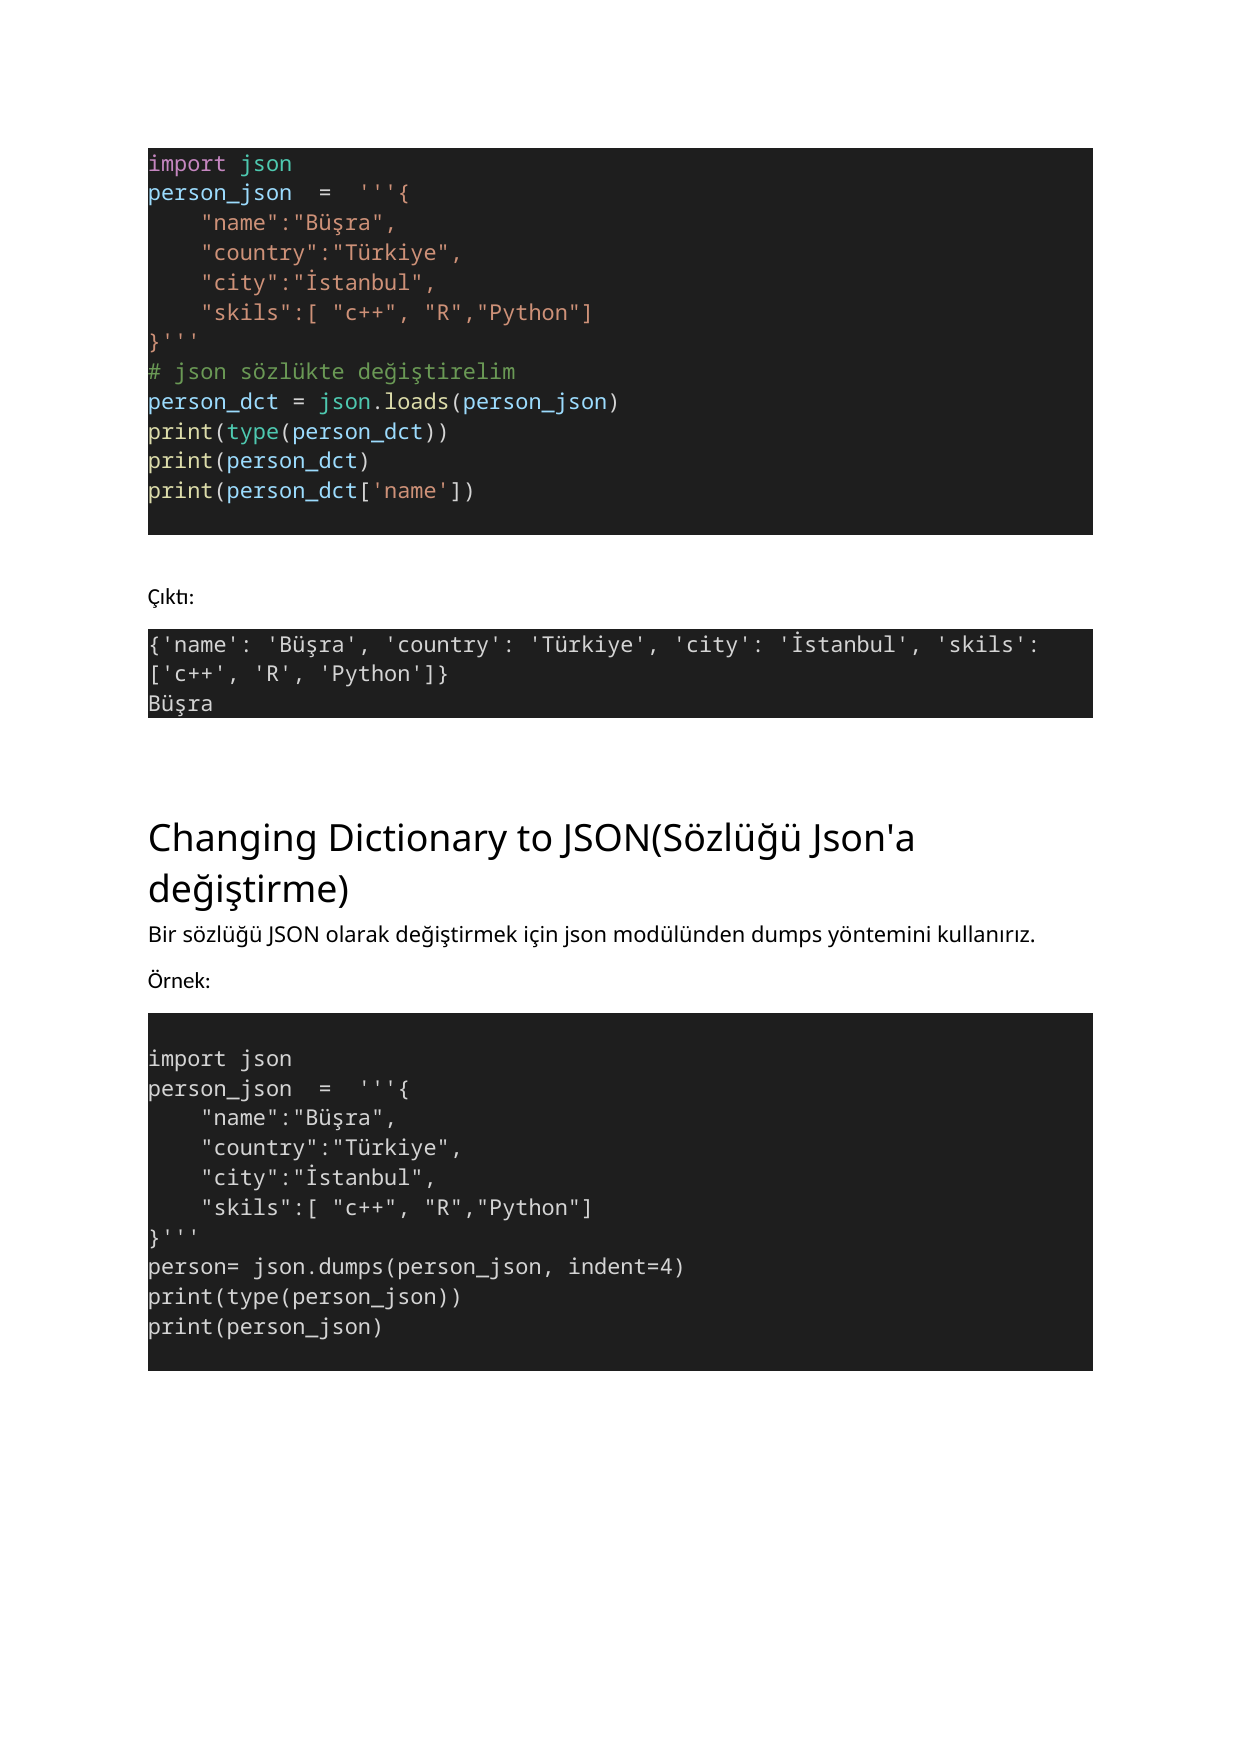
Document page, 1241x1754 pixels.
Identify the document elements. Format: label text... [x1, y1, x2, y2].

text "name":"Büşra", [148, 207, 1093, 237]
text person= json.dumps(person_json, indent=4) [148, 1251, 1093, 1281]
text "country":"Türkiye", [148, 237, 1093, 267]
text Örnek: [148, 966, 1093, 994]
text "city":"İstanbul", [148, 1162, 1093, 1192]
text "skils":[ "c++", "R","Python"] [148, 1192, 1093, 1222]
text "city":"İstanbul", [148, 267, 1093, 297]
text "country":"Türkiye", [148, 1132, 1093, 1162]
text import json [148, 1043, 1093, 1073]
text person_json = '''{ [148, 177, 1093, 207]
text }''' [148, 326, 1093, 356]
text print(person_json) [148, 1311, 1093, 1341]
text }''' [148, 1222, 1093, 1251]
text "name":"Büşra", [148, 1102, 1093, 1132]
text print(person_dct['name']) [148, 475, 1093, 505]
text Büşra [148, 688, 1093, 718]
text Çıktı: [148, 582, 1093, 610]
text print(person_dct) [148, 446, 1093, 475]
text person_json = '''{ [148, 1073, 1093, 1102]
text {'name': 'Büşra', 'country': 'Türkiye', 'city': 'İstanbul', 'skils': ['c++', 'R', 'Python']} [148, 629, 1093, 688]
subtitle Changing Dictionary to JSON(Sözlüğü Json'a değiştirme) [148, 812, 1093, 914]
text print(type(person_json)) [148, 1281, 1093, 1311]
text import json [148, 148, 1093, 177]
text print(type(person_dct)) [148, 416, 1093, 446]
text person_dct = json.loads(person_json) [148, 386, 1093, 416]
text "skils":[ "c++", "R","Python"] [148, 297, 1093, 326]
text # json sözlükte değiştirelim [148, 356, 1093, 386]
text Bir sözlüğü JSON olarak değiştirmek için json modülünden dumps yöntemini kullanırız. [148, 919, 1093, 949]
